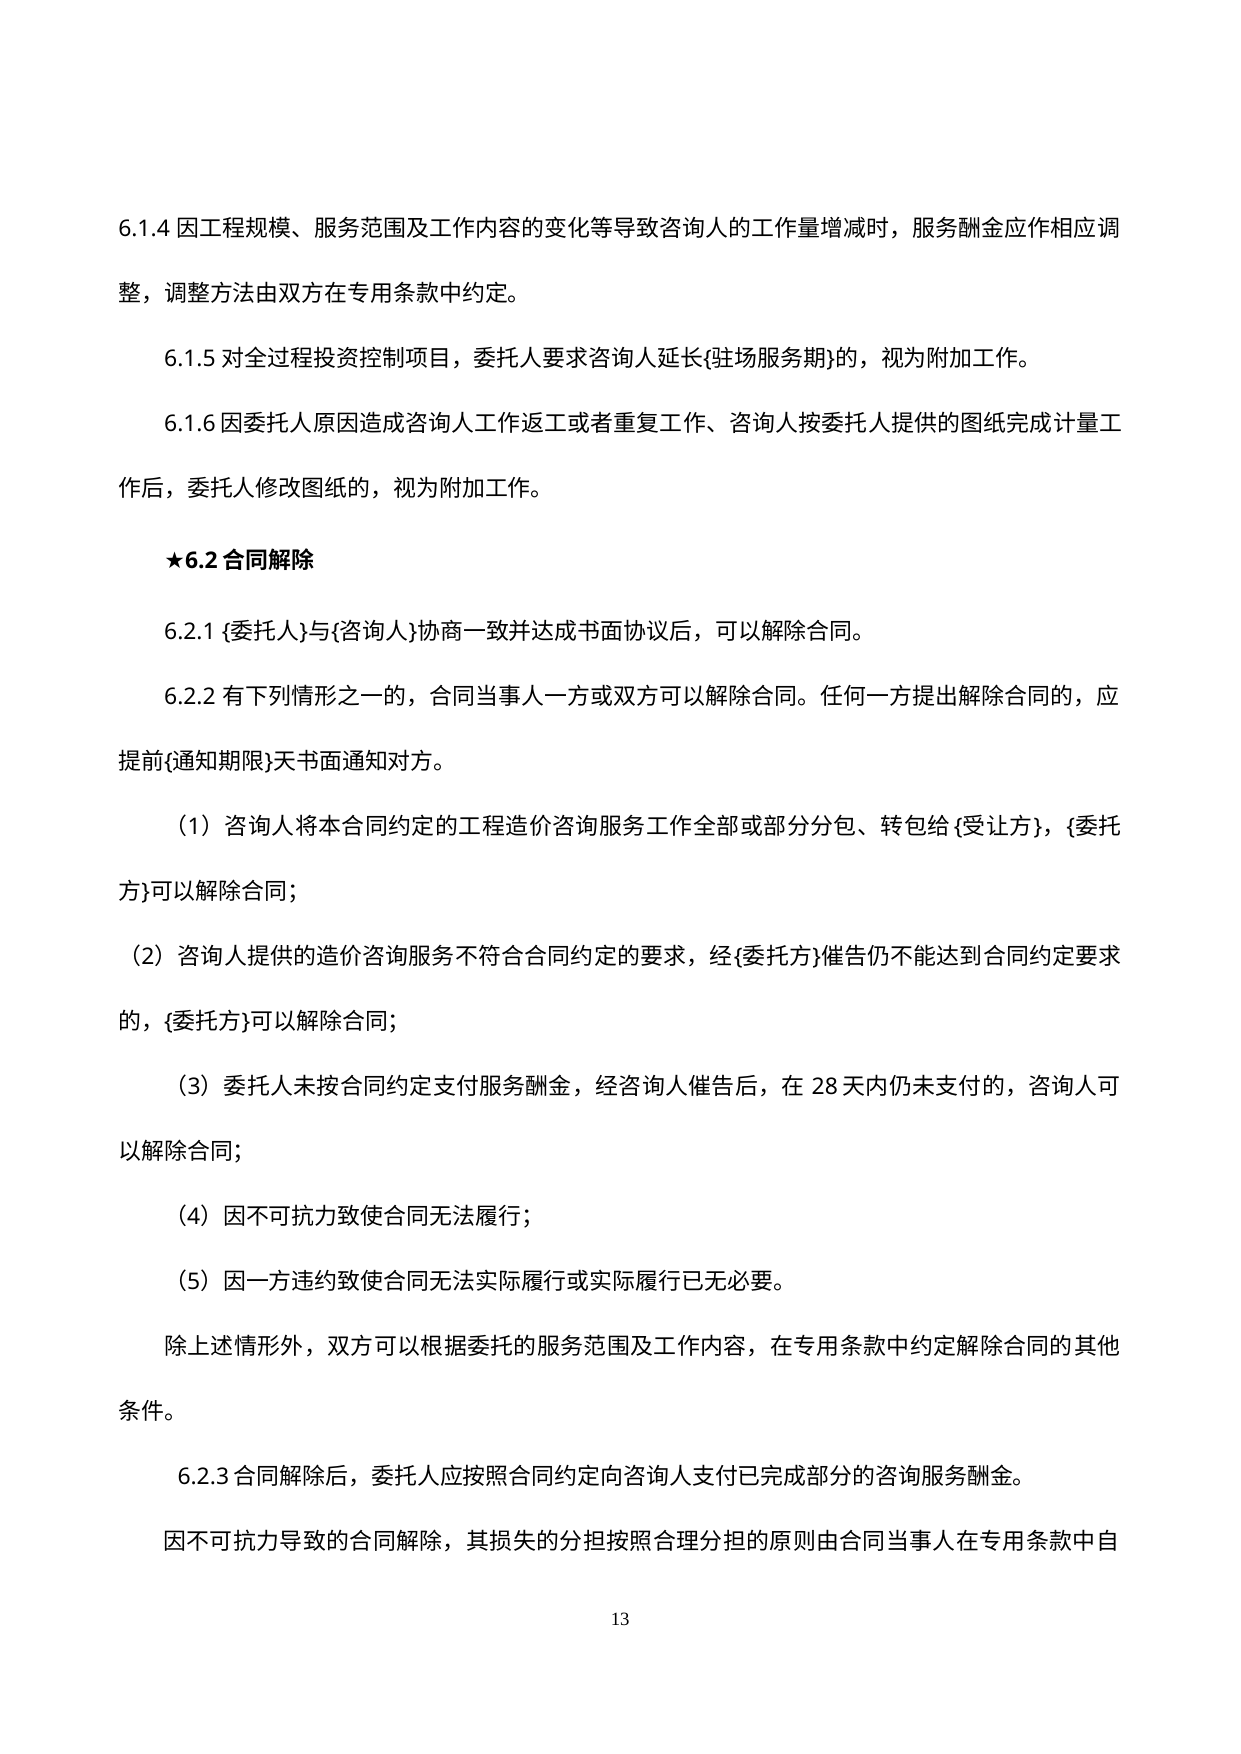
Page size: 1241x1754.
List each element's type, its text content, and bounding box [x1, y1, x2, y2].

subtitle ★6.2合同解除 [118, 526, 1122, 591]
text 6.1.5 对全过程投资控制项目，委托人要求咨询人延长{驻场服务期}的，视为附加工作。 [118, 324, 1122, 389]
text 6.2.2 有下列情形之一的，合同当事人一方或双方可以解除合同。任何一方提出解除合同的，应提前{通知期限}天书面通知对方。 [118, 662, 1122, 792]
text （5）因一方违约致使合同无法实际履行或实际履行已无必要。 [118, 1247, 1122, 1312]
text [118, 162, 1122, 324]
text （3）委托人未按合同约定支付服务酬金，经咨询人催告后，在28天内仍未支付的，咨询人可以解除合同； [118, 1052, 1122, 1182]
text 除上述情形外，双方可以根据委托的服务范围及工作内容，在专用条款中约定解除合同的其他条件。 [118, 1312, 1122, 1442]
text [118, 1507, 1122, 1572]
text （4）因不可抗力致使合同无法履行； [118, 1182, 1122, 1247]
text （1）咨询人将本合同约定的工程造价咨询服务工作全部或部分分包、转包给{受让方}，{委托方}可以解除合同； （2）咨询人提供的造价咨询服务不符合合同约定的要求，经{委托方}催告仍不能达到合同约定要求的，{委托方}可以解除合同； [118, 792, 1122, 1052]
text 6.2.3合同解除后，委托人应按照合同约定向咨询人支付已完成部分的咨询服务酬金。 [118, 1442, 1122, 1507]
text 6.2.1 {委托人}与{咨询人}协商一致并达成书面协议后，可以解除合同。 [118, 597, 1122, 662]
text 6.1.6因委托人原因造成咨询人工作返工或者重复工作、咨询人按委托人提供的图纸完成计量工作后，委托人修改图纸的，视为附加工作。 [118, 389, 1122, 519]
